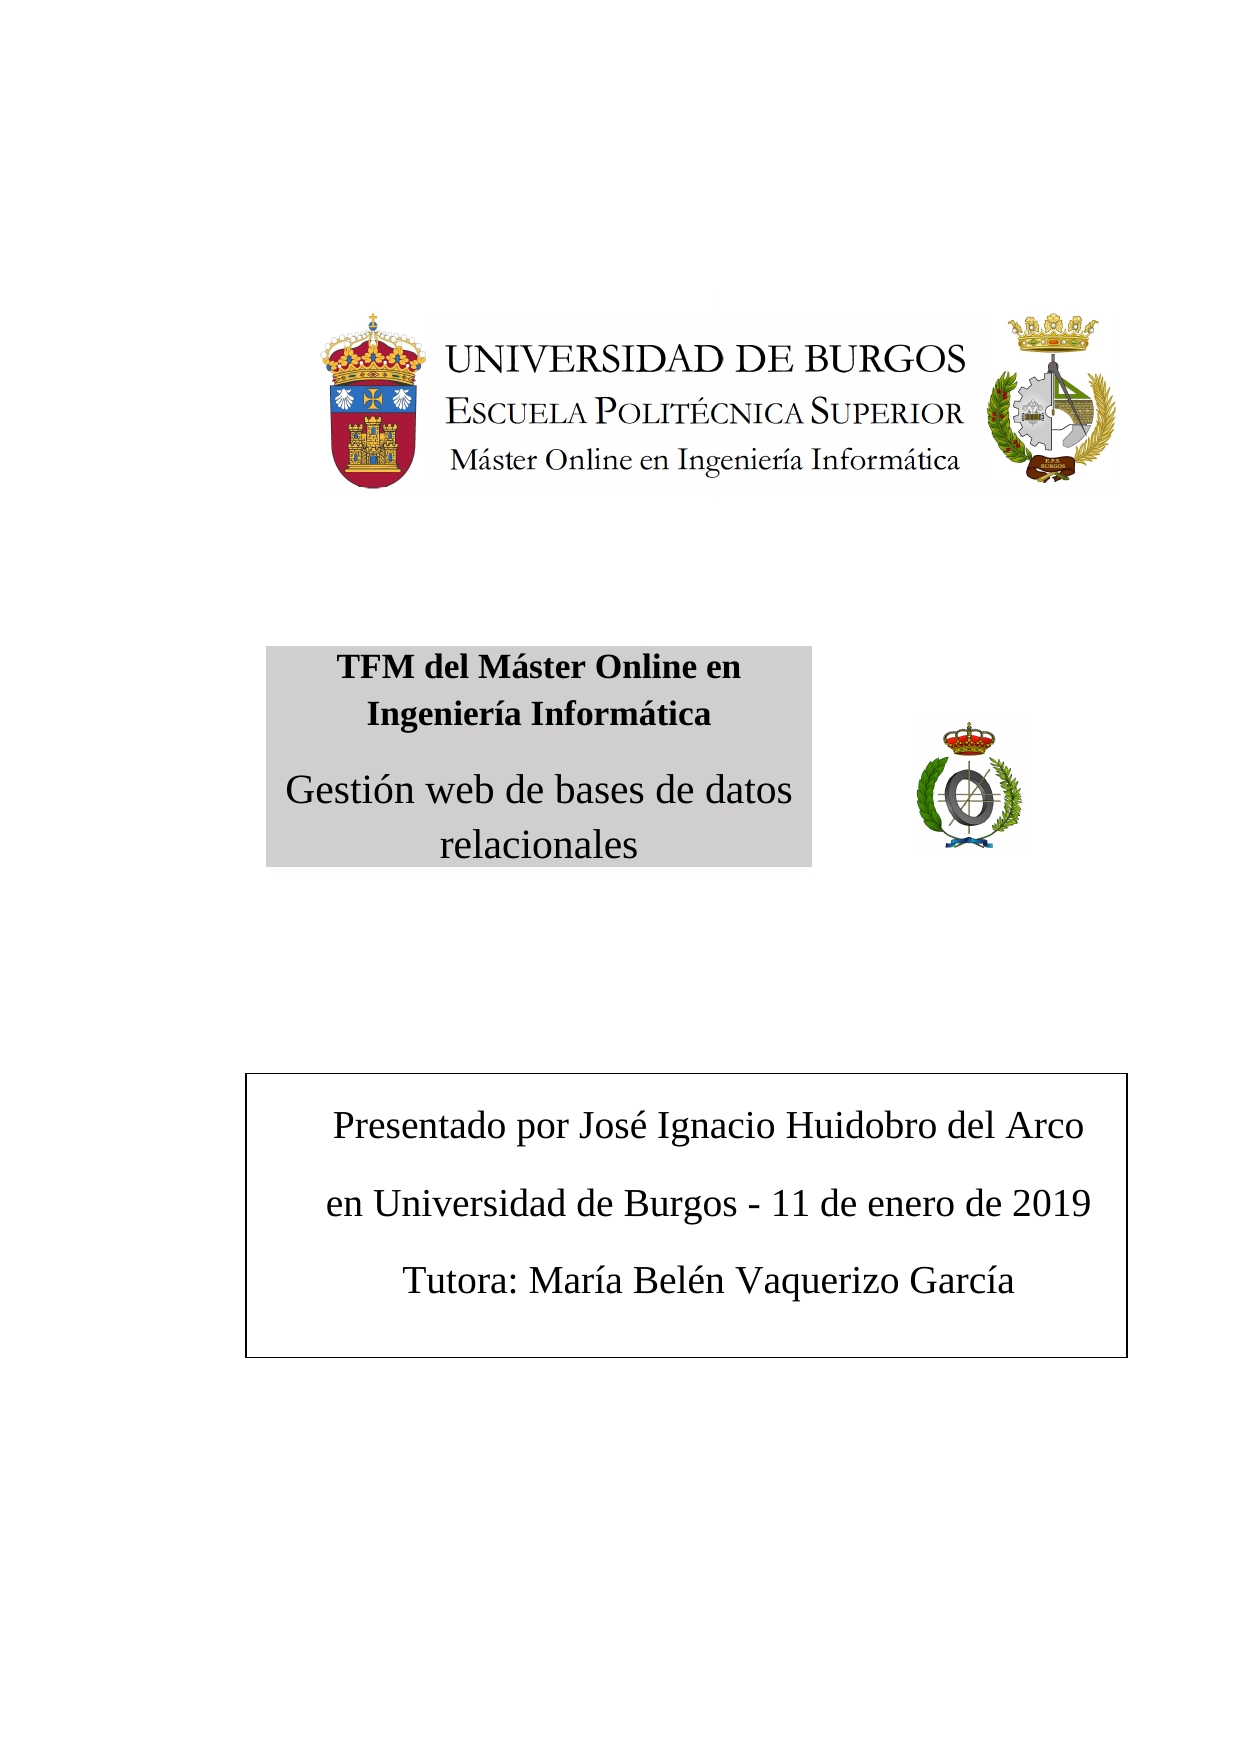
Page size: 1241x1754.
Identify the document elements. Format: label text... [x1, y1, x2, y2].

text TFM del Máster Online en Ingeniería Informática [266, 646, 812, 733]
text Gestión web de bases de datos relacionales [266, 764, 812, 867]
